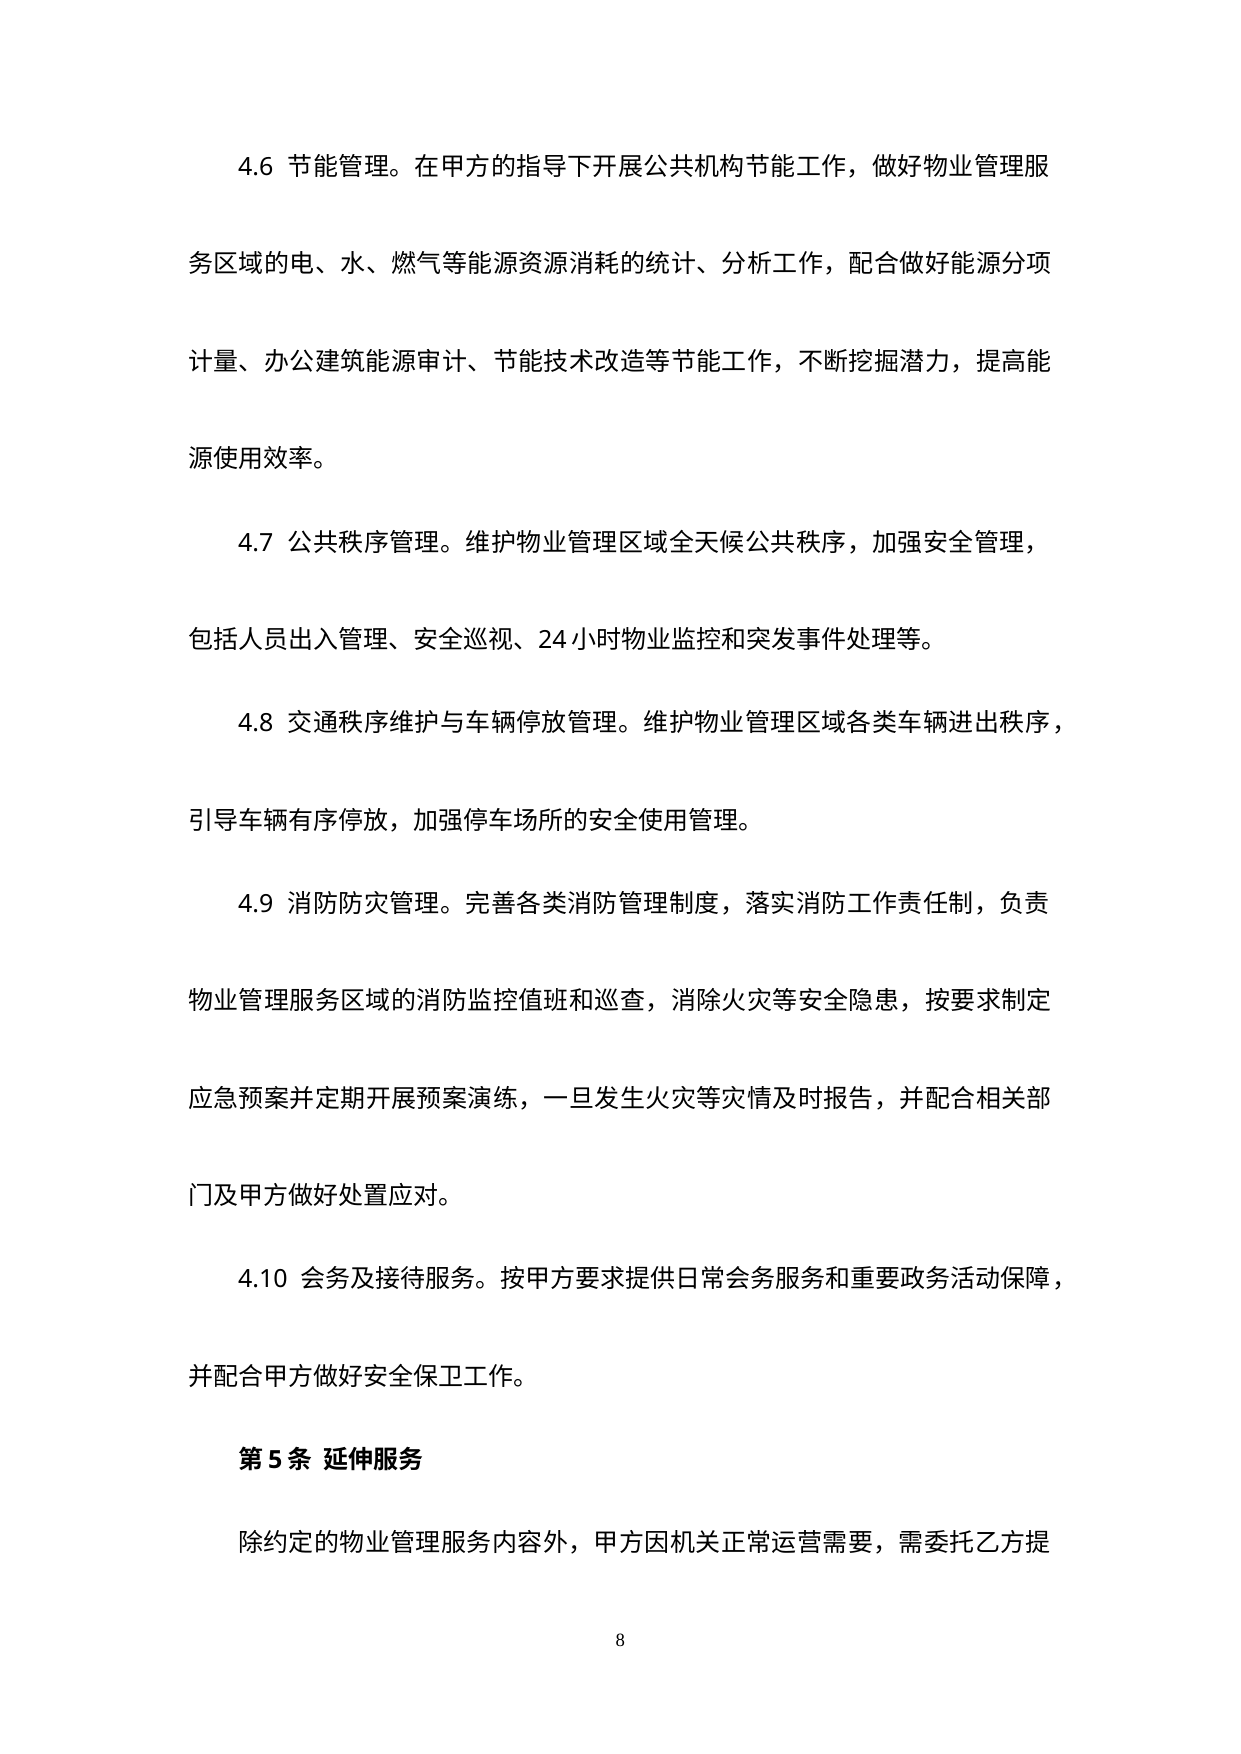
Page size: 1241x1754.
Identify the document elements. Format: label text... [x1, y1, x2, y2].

text 4.9 消防防灾管理。完善各类消防管理制度，落实消防工作责任制，负责物业管理服务区域的消防监控值班和巡查，消除火灾等安全隐患，按要求制定应急预案并定期开展预案演练，一旦发生火灾等灾情及时报告，并配合相关部门及甲方做好处置应对。 [188, 869, 1052, 1226]
text 4.8 交通秩序维护与车辆停放管理。维护物业管理区域各类车辆进出秩序，引导车辆有序停放，加强停车场所的安全使用管理。 [188, 688, 1052, 851]
text 4.10 会务及接待服务。按甲方要求提供日常会务服务和重要政务活动保障，并配合甲方做好安全保卫工作。 [188, 1244, 1052, 1407]
text 第5条 延伸服务 [188, 1425, 1052, 1490]
text 4.6 节能管理。在甲方的指导下开展公共机构节能工作，做好物业管理服务区域的电、水、燃气等能源资源消耗的统计、分析工作，配合做好能源分项计量、办公建筑能源审计、节能技术改造等节能工作，不断挖掘潜力，提高能源使用效率。 [188, 132, 1052, 489]
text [188, 1508, 1052, 1573]
text 4.7 公共秩序管理。维护物业管理区域全天候公共秩序，加强安全管理，包括人员出入管理、安全巡视、24小时物业监控和突发事件处理等。 [188, 508, 1052, 670]
